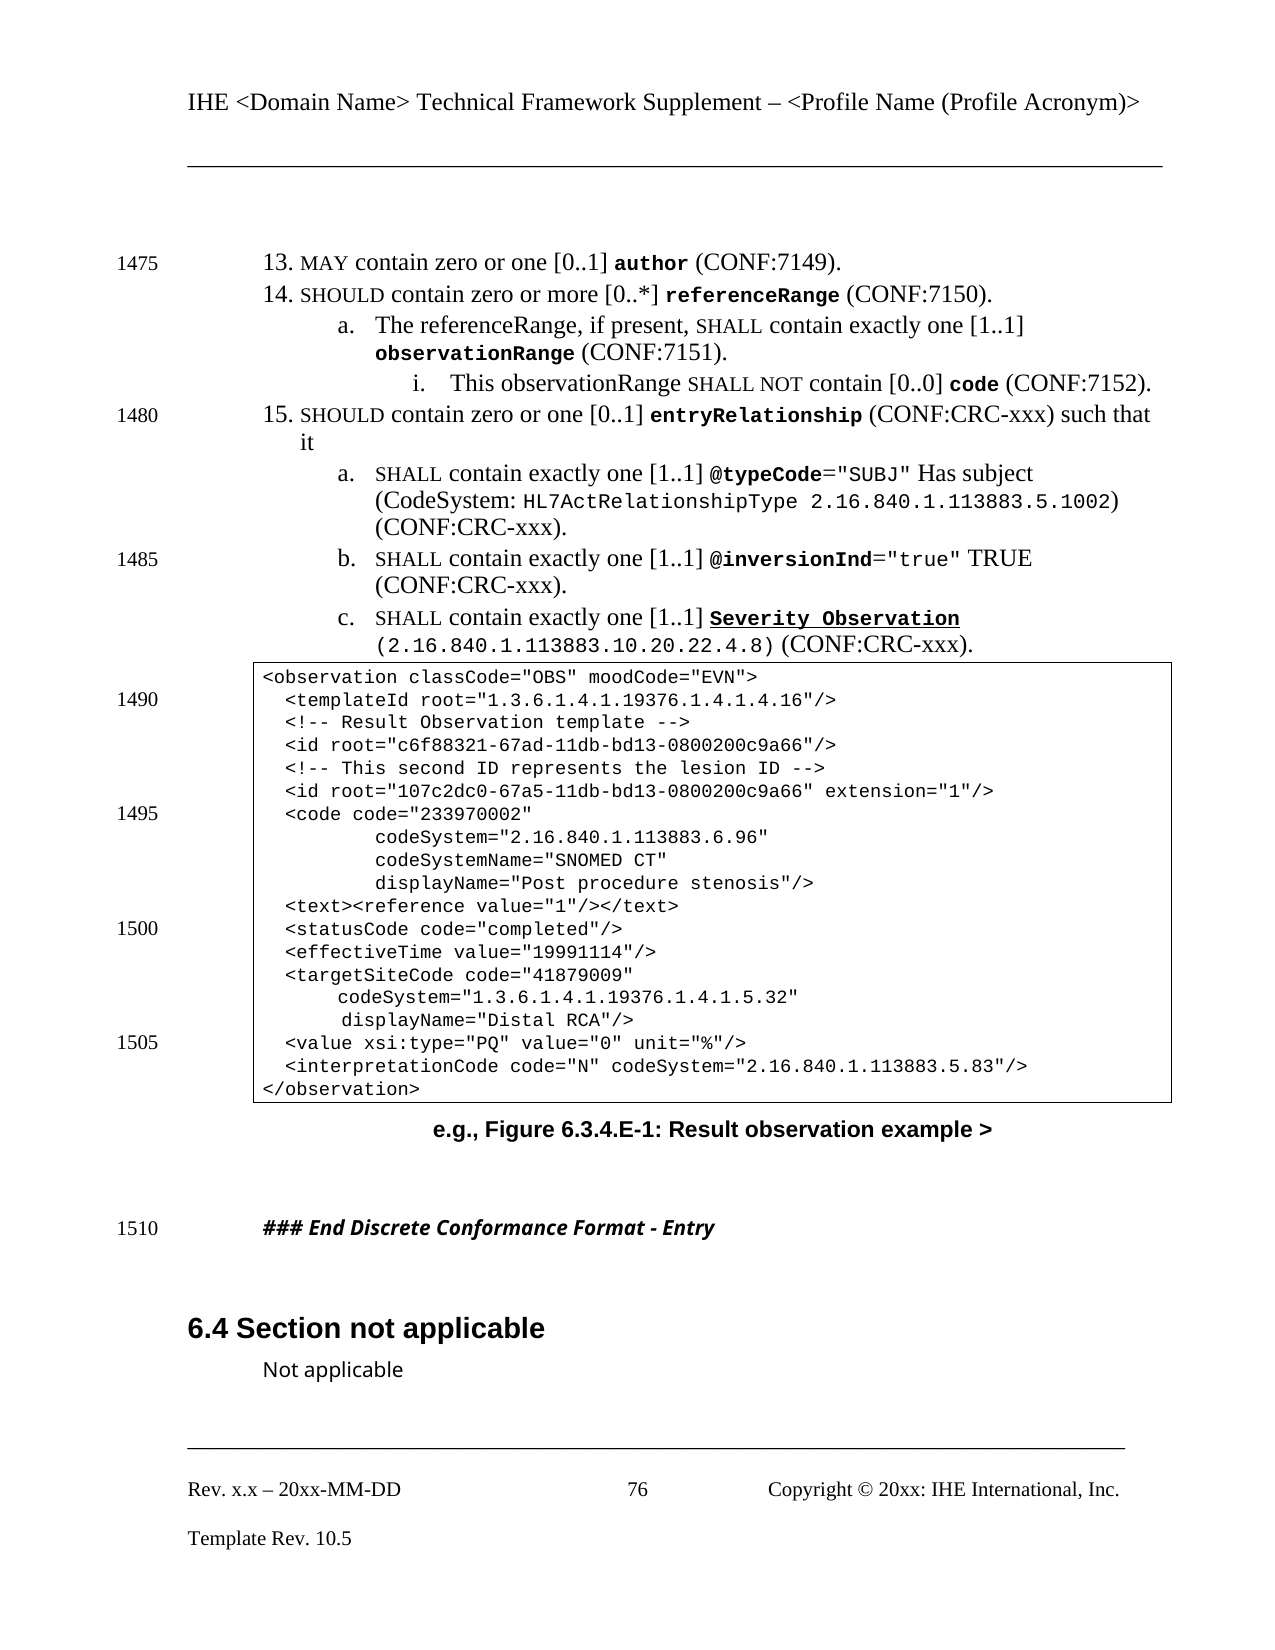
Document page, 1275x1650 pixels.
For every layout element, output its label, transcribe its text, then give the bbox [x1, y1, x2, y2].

text <targetSiteCode code="41879009" codeSystem="1.3.6.1.4.1.19376.1.4.1.5.32" [254, 959, 1171, 1005]
text displayName="Post procedure stenosis"/> [254, 868, 1171, 891]
subtitle 6.4 Section not applicable [187, 1311, 1162, 1345]
text <!-- Result Observation template --> [254, 707, 1171, 730]
text <templateId root="1.3.6.1.4.1.19376.1.4.1.4.16"/> [254, 684, 1171, 707]
text <value xsi:type="PQ" value="0" unit="%"/> [254, 1028, 1171, 1051]
text <code code="233970002" [254, 799, 1171, 822]
list This observationRange SHALL NOT contain [0..0] code (CONF:7152). [412, 370, 1162, 397]
text codeSystem="2.16.840.1.113883.6.96" [254, 822, 1171, 845]
list SHALL contain exactly one [1..1] @typeCode="SUBJ" Has subject (CodeSystem: HL7ActRelationshipType 2.16.840.1.113883.5.1002) (CONF:CRC-xxx). [337, 459, 1162, 541]
text <interpretationCode code="N" codeSystem="2.16.840.1.113883.5.83"/> [254, 1051, 1171, 1074]
text <statusCode code="completed"/> [254, 914, 1171, 937]
text <observation classCode="OBS" moodCode="EVN"> [254, 663, 1171, 684]
text </observation> [254, 1074, 1171, 1102]
list SHALL contain exactly one [1..1] Severity Observation (2.16.840.1.113883.10.20.22.4.8) (CONF:CRC-xxx). [337, 603, 1162, 657]
text Not applicable [262, 1356, 1162, 1383]
text <effectiveTime value="19991114"/> [254, 937, 1171, 959]
list SHALL contain exactly one [1..1] @inversionInd="true" TRUE (CONF:CRC-xxx). [337, 545, 1162, 599]
text <id root="c6f88321-67ad-11db-bd13-0800200c9a66"/> [254, 730, 1171, 753]
text <!-- This second ID represents the lesion ID --> [254, 753, 1171, 776]
text codeSystemName="SNOMED CT" [254, 845, 1171, 868]
title e.g., Figure 6.3.4.E-1: Result observation example > [262, 1116, 1162, 1143]
list SHOULD contain zero or more [0..*] referenceRange (CONF:7150). [262, 280, 1162, 307]
list SHOULD contain zero or one [0..1] entryRelationship (CONF:CRC-xxx) such that it [262, 401, 1162, 455]
list The referenceRange, if present, SHALL contain exactly one [1..1] observationRange (CONF:7151). [337, 312, 1162, 366]
text ### End Discrete Conformance Format - Entry [262, 1214, 1162, 1241]
text displayName="Distal RCA"/> [254, 1005, 1171, 1028]
text <text><reference value="1"/></text> [254, 891, 1171, 914]
text <id root="107c2dc0-67a5-11db-bd13-0800200c9a66" extension="1"/> [254, 776, 1171, 799]
list MAY contain zero or one [0..1] author (CONF:7149). [262, 249, 1162, 276]
